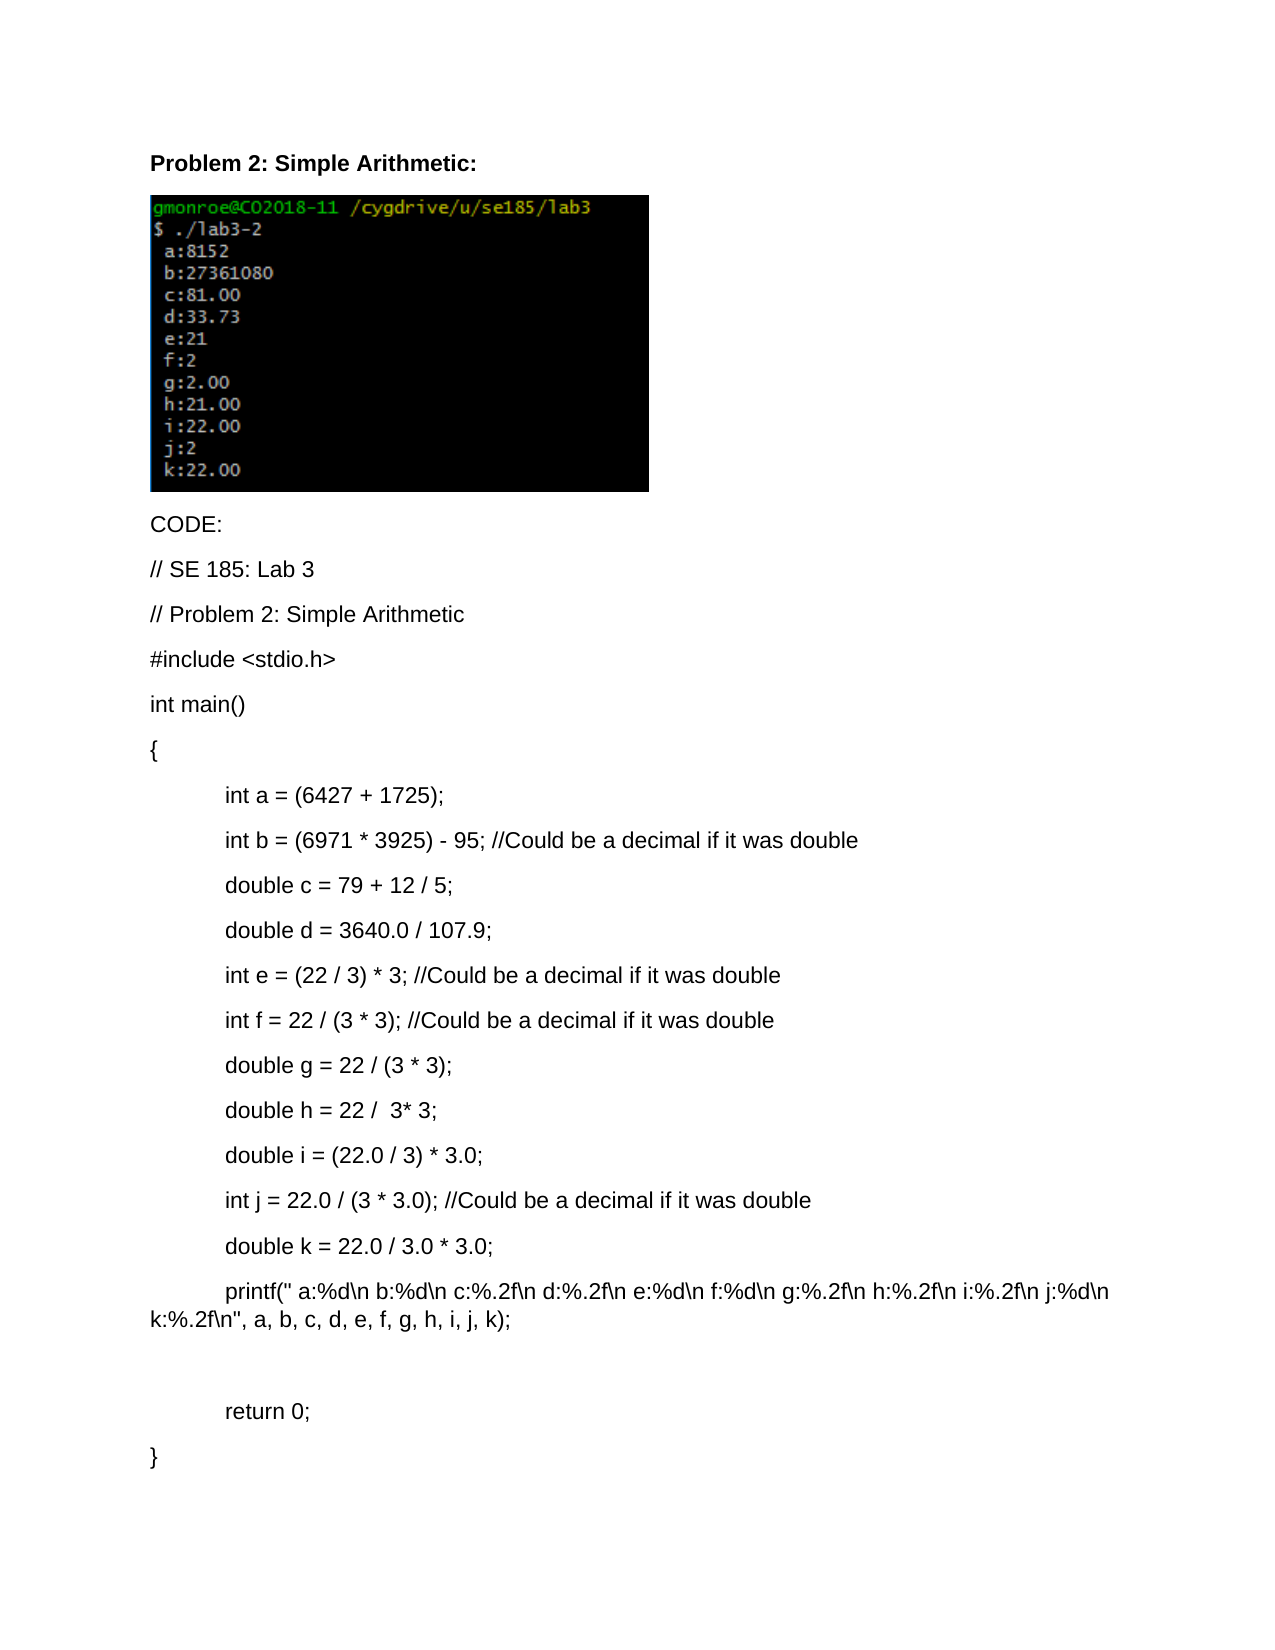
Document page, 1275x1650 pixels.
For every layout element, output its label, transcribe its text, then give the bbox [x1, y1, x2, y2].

text #include <stdio.h> [150, 646, 1125, 673]
text double g = 22 / (3 * 3); [150, 1052, 1125, 1078]
text double c = 79 + 12 / 5; [150, 872, 1125, 898]
text double k = 22.0 / 3.0 * 3.0; [150, 1233, 1125, 1259]
text { [150, 736, 1125, 763]
text int b = (6971 * 3925) - 95; //Could be a decimal if it was double [150, 827, 1125, 853]
text int f = 22 / (3 * 3); //Could be a decimal if it was double [150, 1007, 1125, 1033]
picture [150, 195, 649, 492]
text int main() [150, 691, 1125, 718]
text return 0; [150, 1398, 1125, 1424]
text } [150, 1443, 1125, 1469]
text double h = 22 / 3* 3; [150, 1097, 1125, 1124]
text Problem 2: Simple Arithmetic: [150, 150, 1125, 176]
text CODE: [150, 511, 1125, 537]
text int e = (22 / 3) * 3; //Could be a decimal if it was double [150, 962, 1125, 988]
text int a = (6427 + 1725); [150, 782, 1125, 808]
text int j = 22.0 / (3 * 3.0); //Could be a decimal if it was double [150, 1187, 1125, 1214]
text // SE 185: Lab 3 [150, 556, 1125, 582]
text // Problem 2: Simple Arithmetic [150, 601, 1125, 627]
text double i = (22.0 / 3) * 3.0; [150, 1142, 1125, 1169]
text printf(" a:%d\n b:%d\n c:%.2f\n d:%.2f\n e:%d\n f:%d\n g:%.2f\n h:%.2f\n i:%.2f\n j:%d\n k:%.2f\n", a, b, c, d, e, f, g, h, i, j, k); [150, 1278, 1125, 1332]
text double d = 3640.0 / 107.9; [150, 917, 1125, 943]
